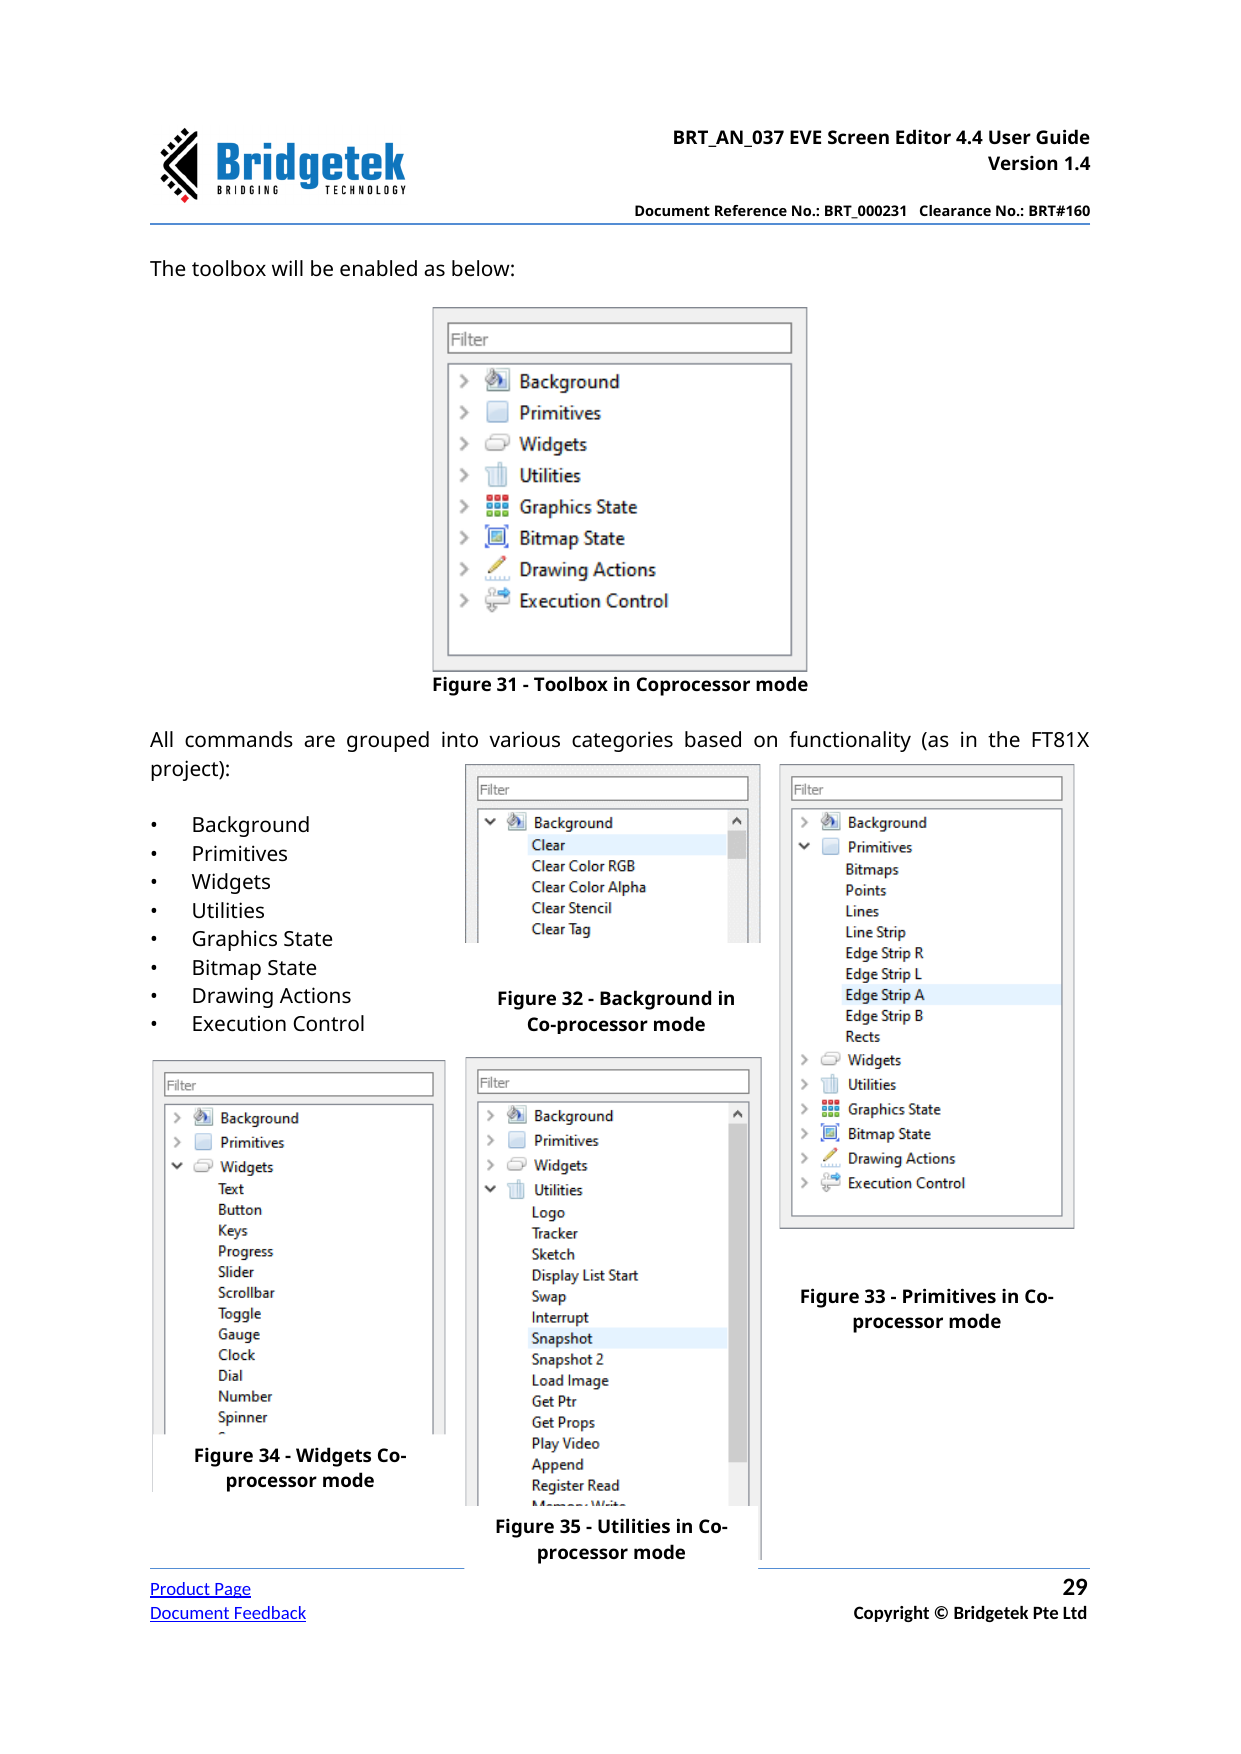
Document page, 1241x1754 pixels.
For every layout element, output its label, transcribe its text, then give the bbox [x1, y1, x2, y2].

picture [152, 1060, 446, 1492]
text • Primitives [150, 839, 1090, 867]
picture [153, 125, 409, 205]
text • Bitmap State [150, 953, 1090, 981]
text • Drawing Actions [150, 981, 1090, 1009]
text • Execution Control [150, 1009, 1090, 1038]
text All commands are grouped into various categories based on functionality (as in the FT81X project): [150, 725, 1090, 782]
picture [432, 307, 808, 672]
picture [465, 782, 761, 811]
text • Background [150, 811, 1090, 839]
picture [465, 1057, 762, 1560]
picture [779, 1038, 1075, 1229]
text • Utilities [150, 896, 1090, 924]
text • Graphics State [150, 924, 1090, 953]
picture [779, 782, 1075, 811]
text The toolbox will be enabled as below: [150, 254, 1090, 282]
text • Widgets [150, 867, 1090, 896]
